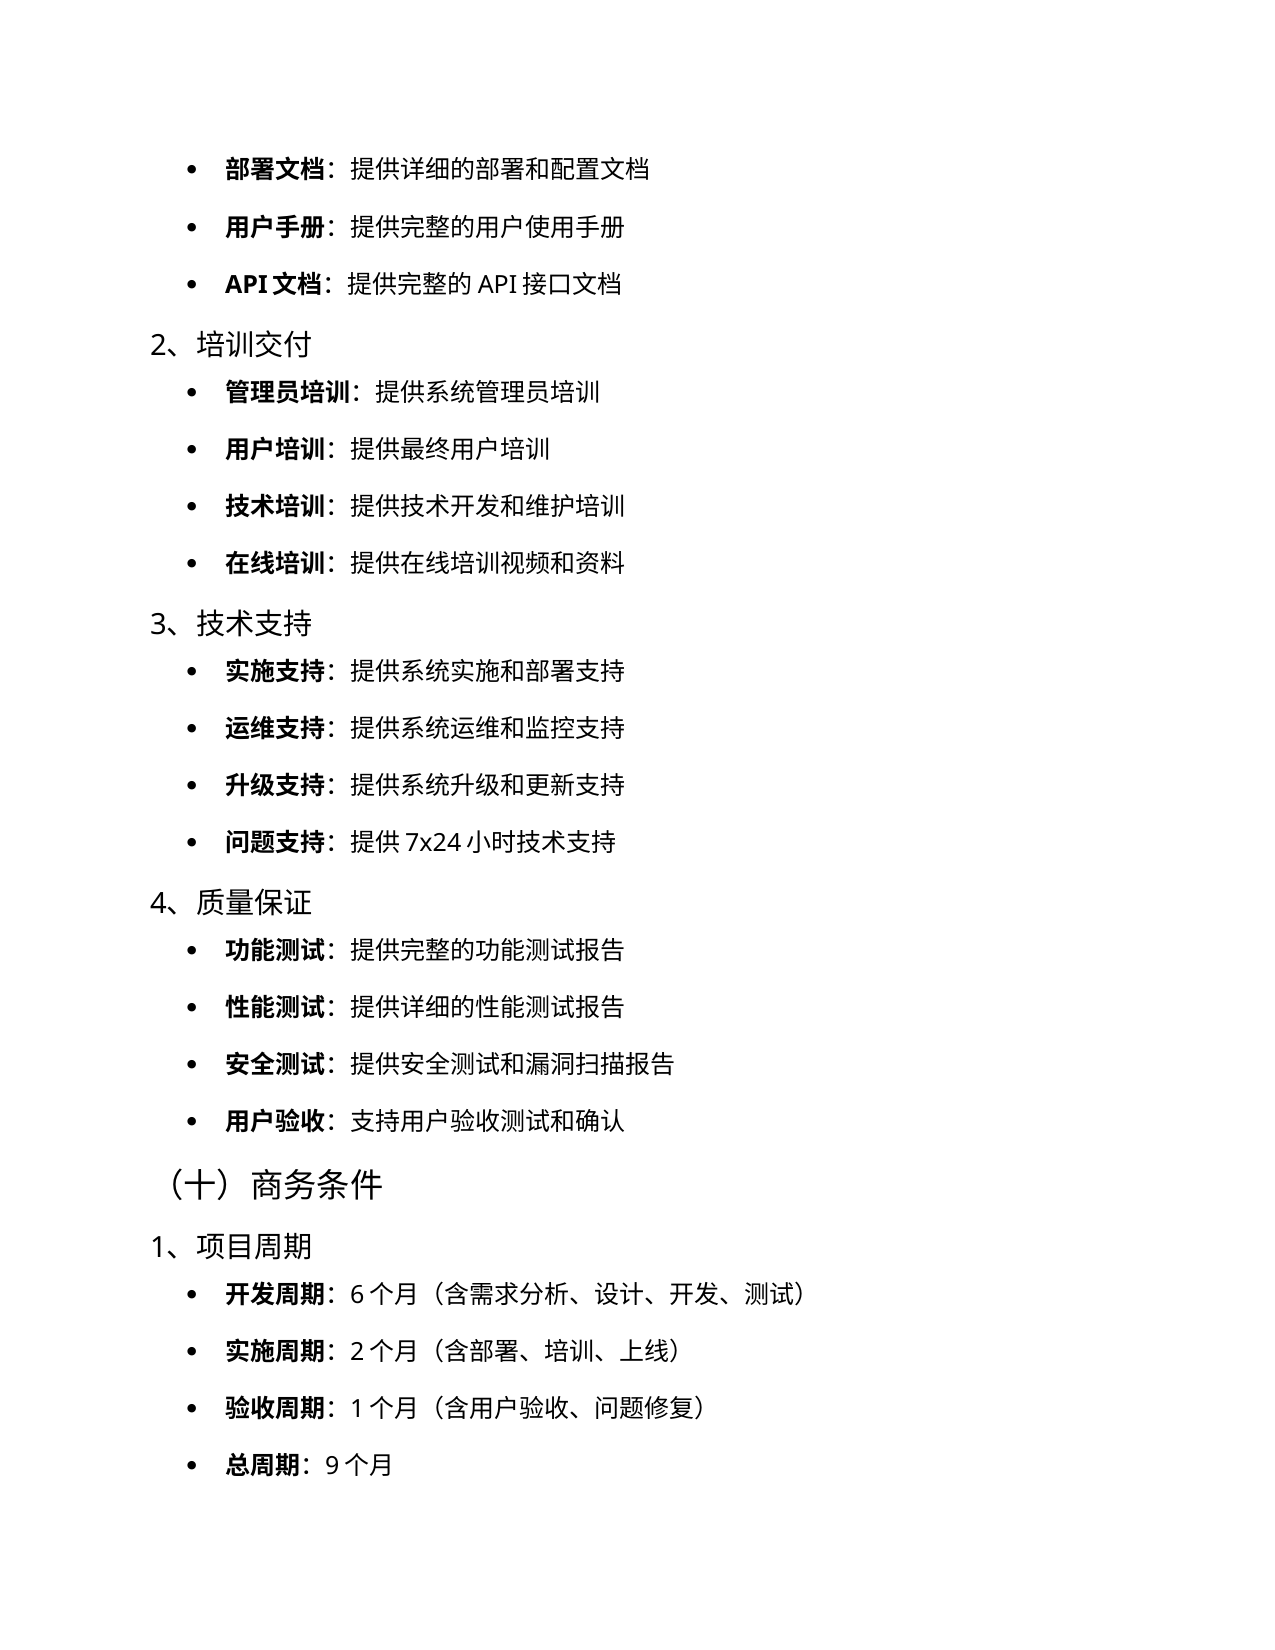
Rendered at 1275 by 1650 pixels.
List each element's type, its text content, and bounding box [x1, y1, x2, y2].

subtitle 2、培训交付 [150, 321, 1125, 364]
list 用户验收：支持用户验收测试和确认 [187, 1101, 1125, 1138]
list 性能测试：提供详细的性能测试报告 [187, 987, 1125, 1023]
list 运维支持：提供系统运维和监控支持 [187, 708, 1125, 744]
list 总周期：9个月 [187, 1445, 1125, 1482]
subtitle 4、质量保证 [150, 879, 1125, 922]
list 实施周期：2个月（含部署、培训、上线） [187, 1331, 1125, 1367]
list 技术培训：提供技术开发和维护培训 [187, 486, 1125, 522]
list API文档：提供完整的API接口文档 [187, 264, 1125, 300]
list 用户手册：提供完整的用户使用手册 [187, 207, 1125, 243]
list 在线培训：提供在线培训视频和资料 [187, 543, 1125, 579]
list 部署文档：提供详细的部署和配置文档 [187, 150, 1125, 186]
list 开发周期：6个月（含需求分析、设计、开发、测试） [187, 1274, 1125, 1310]
list 用户培训：提供最终用户培训 [187, 429, 1125, 465]
list 功能测试：提供完整的功能测试报告 [187, 930, 1125, 966]
subtitle （十）商务条件 [150, 1158, 1125, 1207]
list 实施支持：提供系统实施和部署支持 [187, 651, 1125, 687]
subtitle 1、项目周期 [150, 1223, 1125, 1266]
list 升级支持：提供系统升级和更新支持 [187, 765, 1125, 801]
list 安全测试：提供安全测试和漏洞扫描报告 [187, 1044, 1125, 1081]
list 管理员培训：提供系统管理员培训 [187, 372, 1125, 408]
list 验收周期：1个月（含用户验收、问题修复） [187, 1388, 1125, 1424]
list 问题支持：提供7x24小时技术支持 [187, 822, 1125, 858]
subtitle 3、技术支持 [150, 600, 1125, 643]
